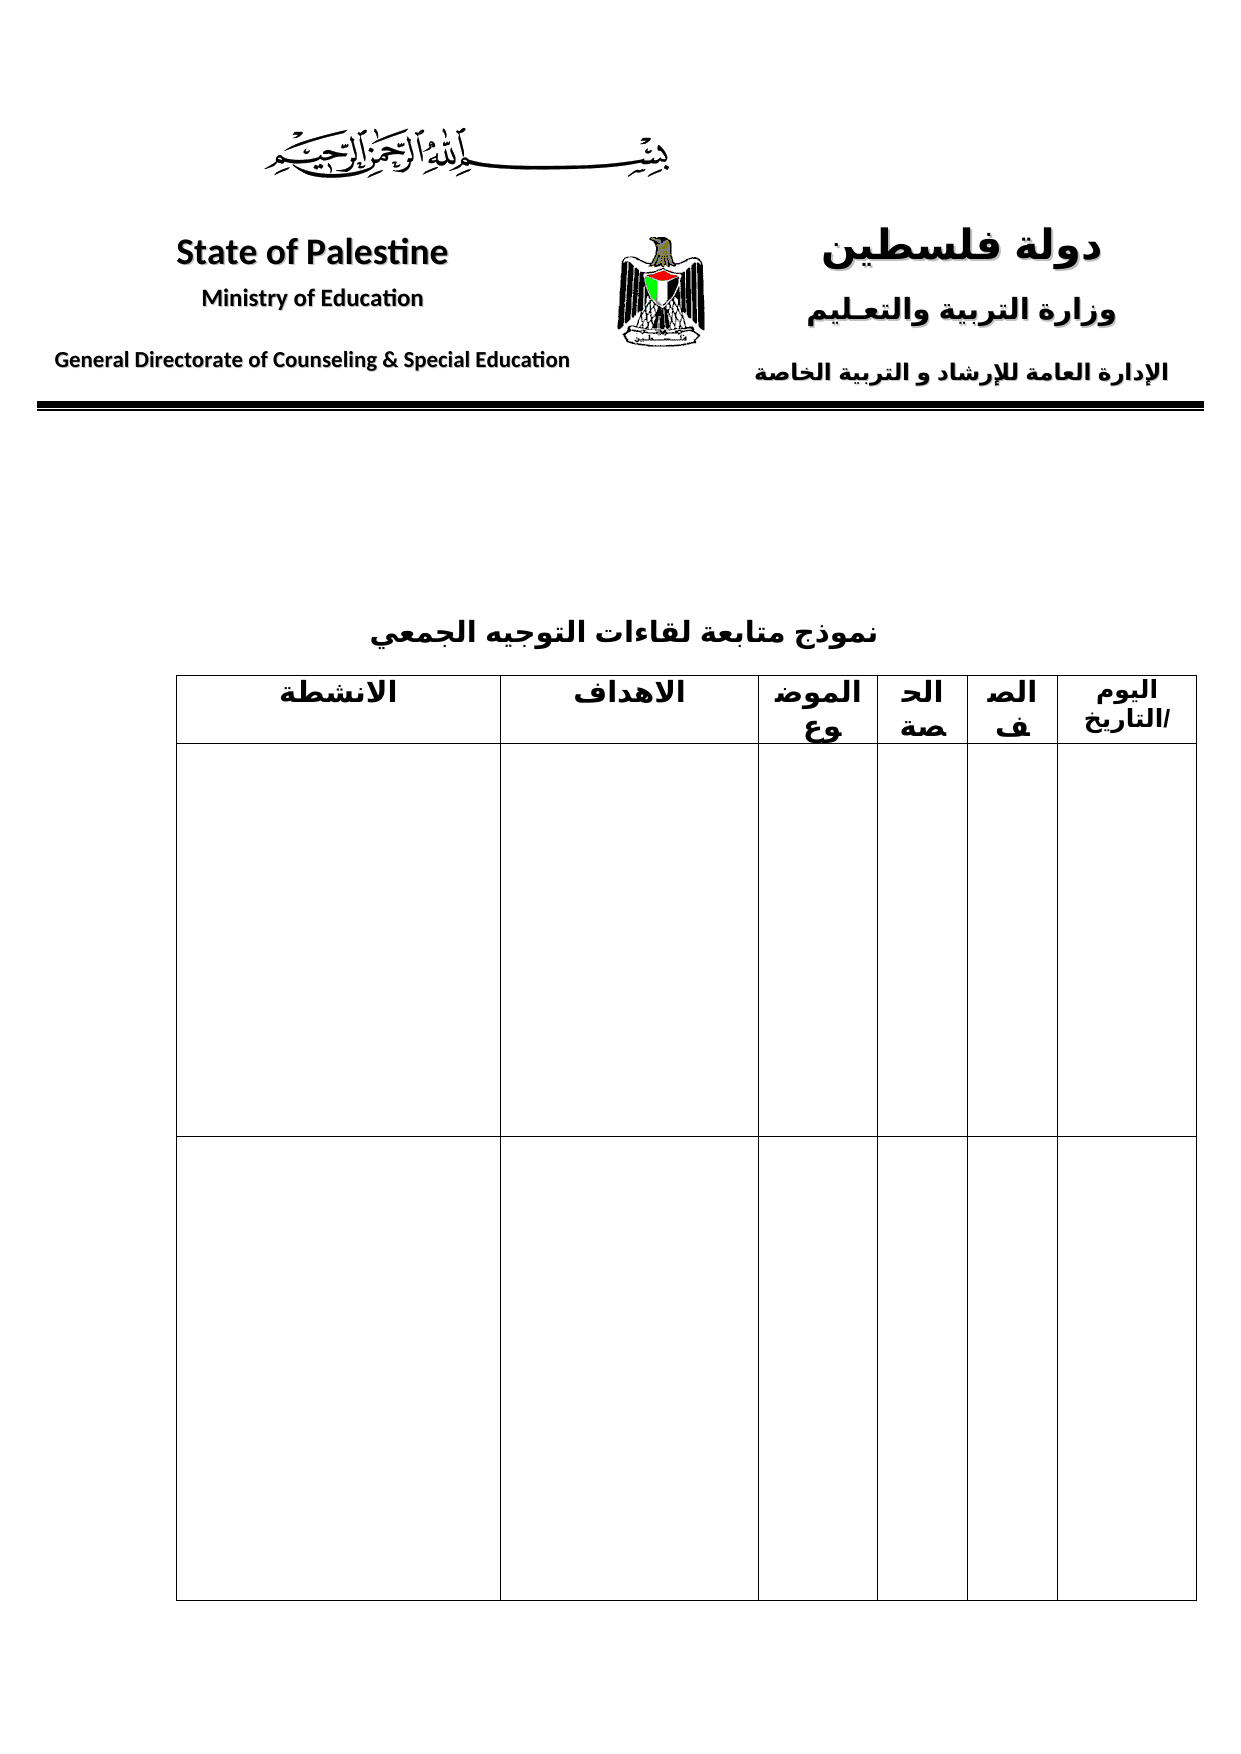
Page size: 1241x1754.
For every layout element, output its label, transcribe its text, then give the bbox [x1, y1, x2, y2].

text نموذج متابعة لقاءات التوجيه الجمعي [187, 615, 1053, 649]
table_header الحصة [878, 676, 967, 743]
table_header الصف [968, 676, 1057, 743]
table_cell [878, 744, 967, 1136]
table_header اليوم /التاريخ [1058, 676, 1196, 743]
table_cell [1058, 744, 1196, 1136]
table_cell [177, 744, 500, 1136]
table_cell [1058, 1137, 1196, 1600]
table_header الاهداف [501, 676, 758, 743]
table_cell [968, 1137, 1057, 1600]
picture [612, 237, 707, 350]
table_cell [759, 744, 877, 1136]
table_header الانشطة [177, 676, 500, 743]
table_header الموضوع [759, 676, 877, 743]
table_cell [501, 1137, 758, 1600]
table_cell [177, 1137, 500, 1600]
table_cell [968, 744, 1057, 1136]
table_cell [878, 1137, 967, 1600]
table_cell [501, 744, 758, 1136]
table_cell [759, 1137, 877, 1600]
